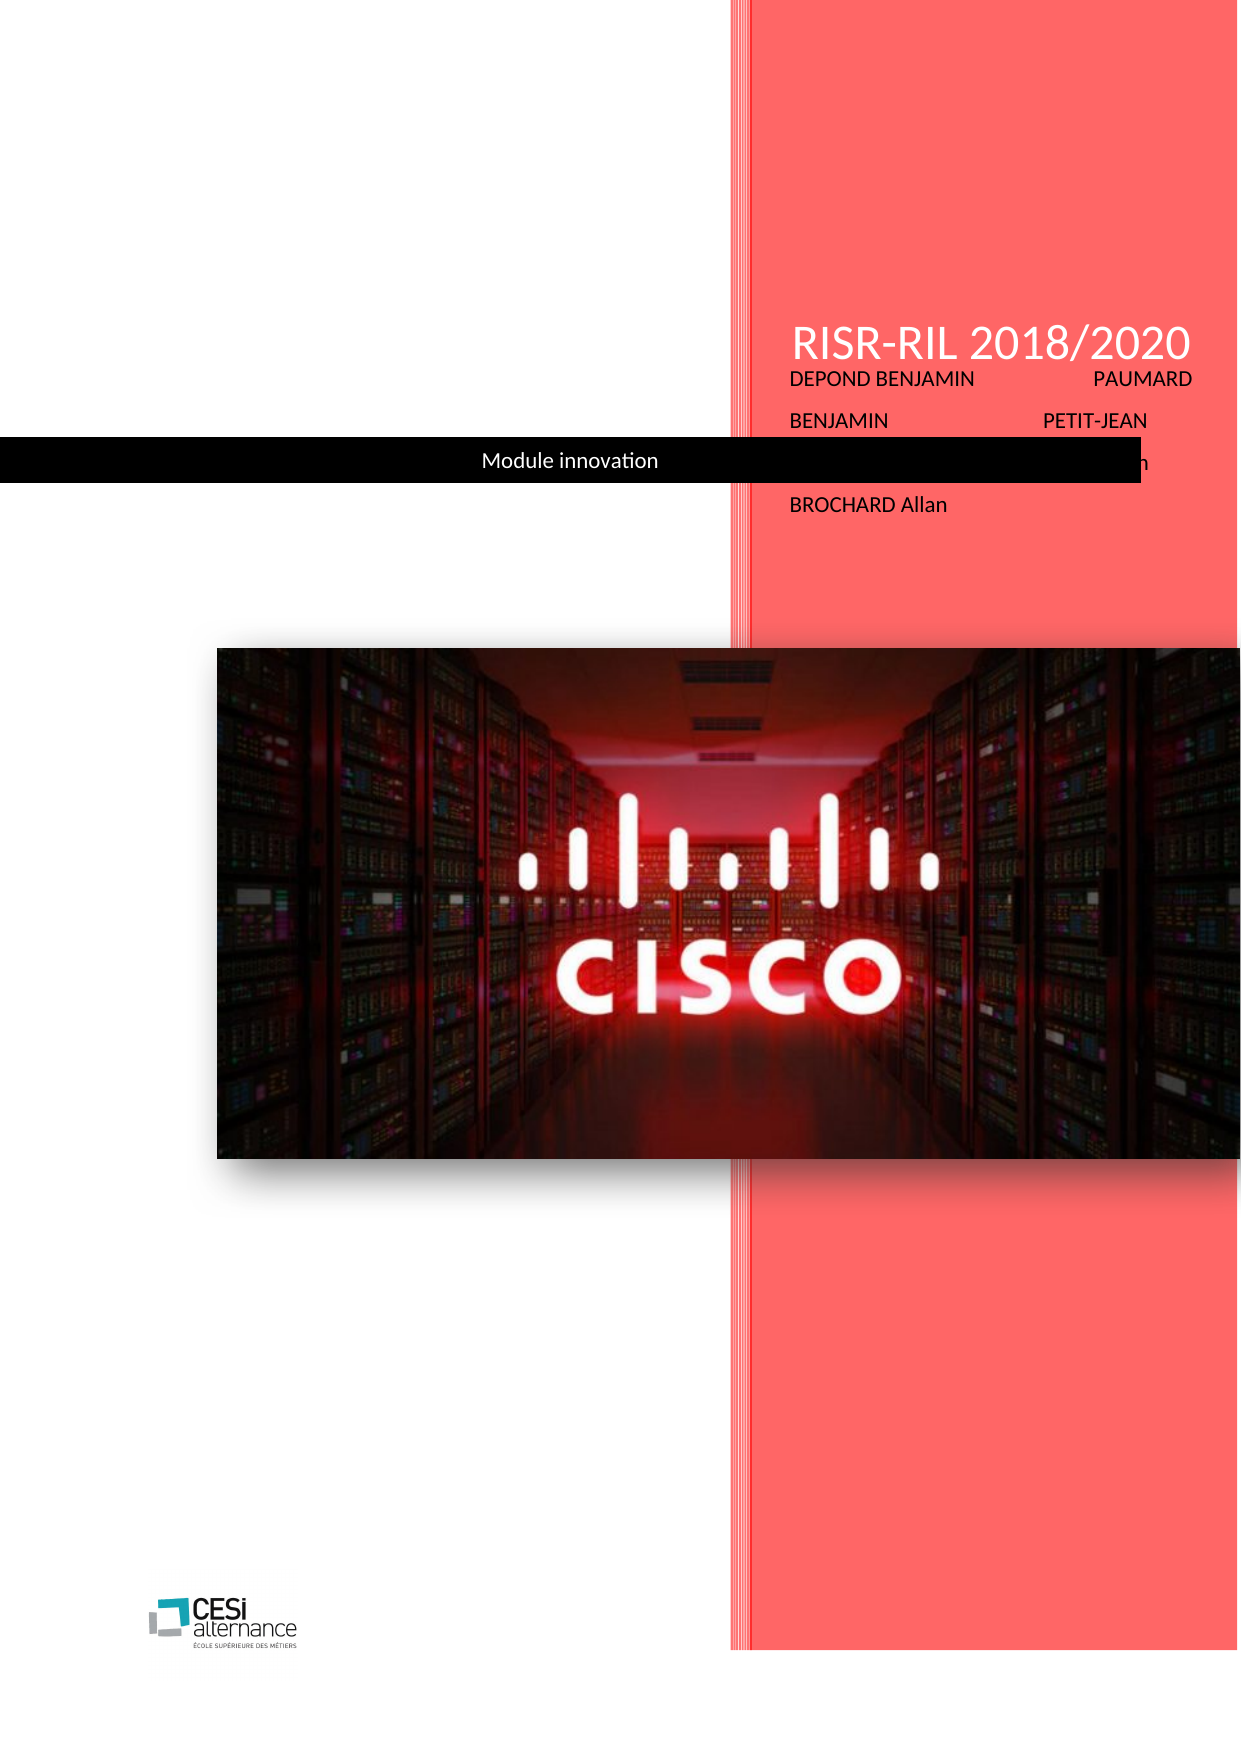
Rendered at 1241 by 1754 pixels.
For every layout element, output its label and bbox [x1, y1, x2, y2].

picture [217, 648, 1240, 1159]
picture [147, 1569, 298, 1681]
